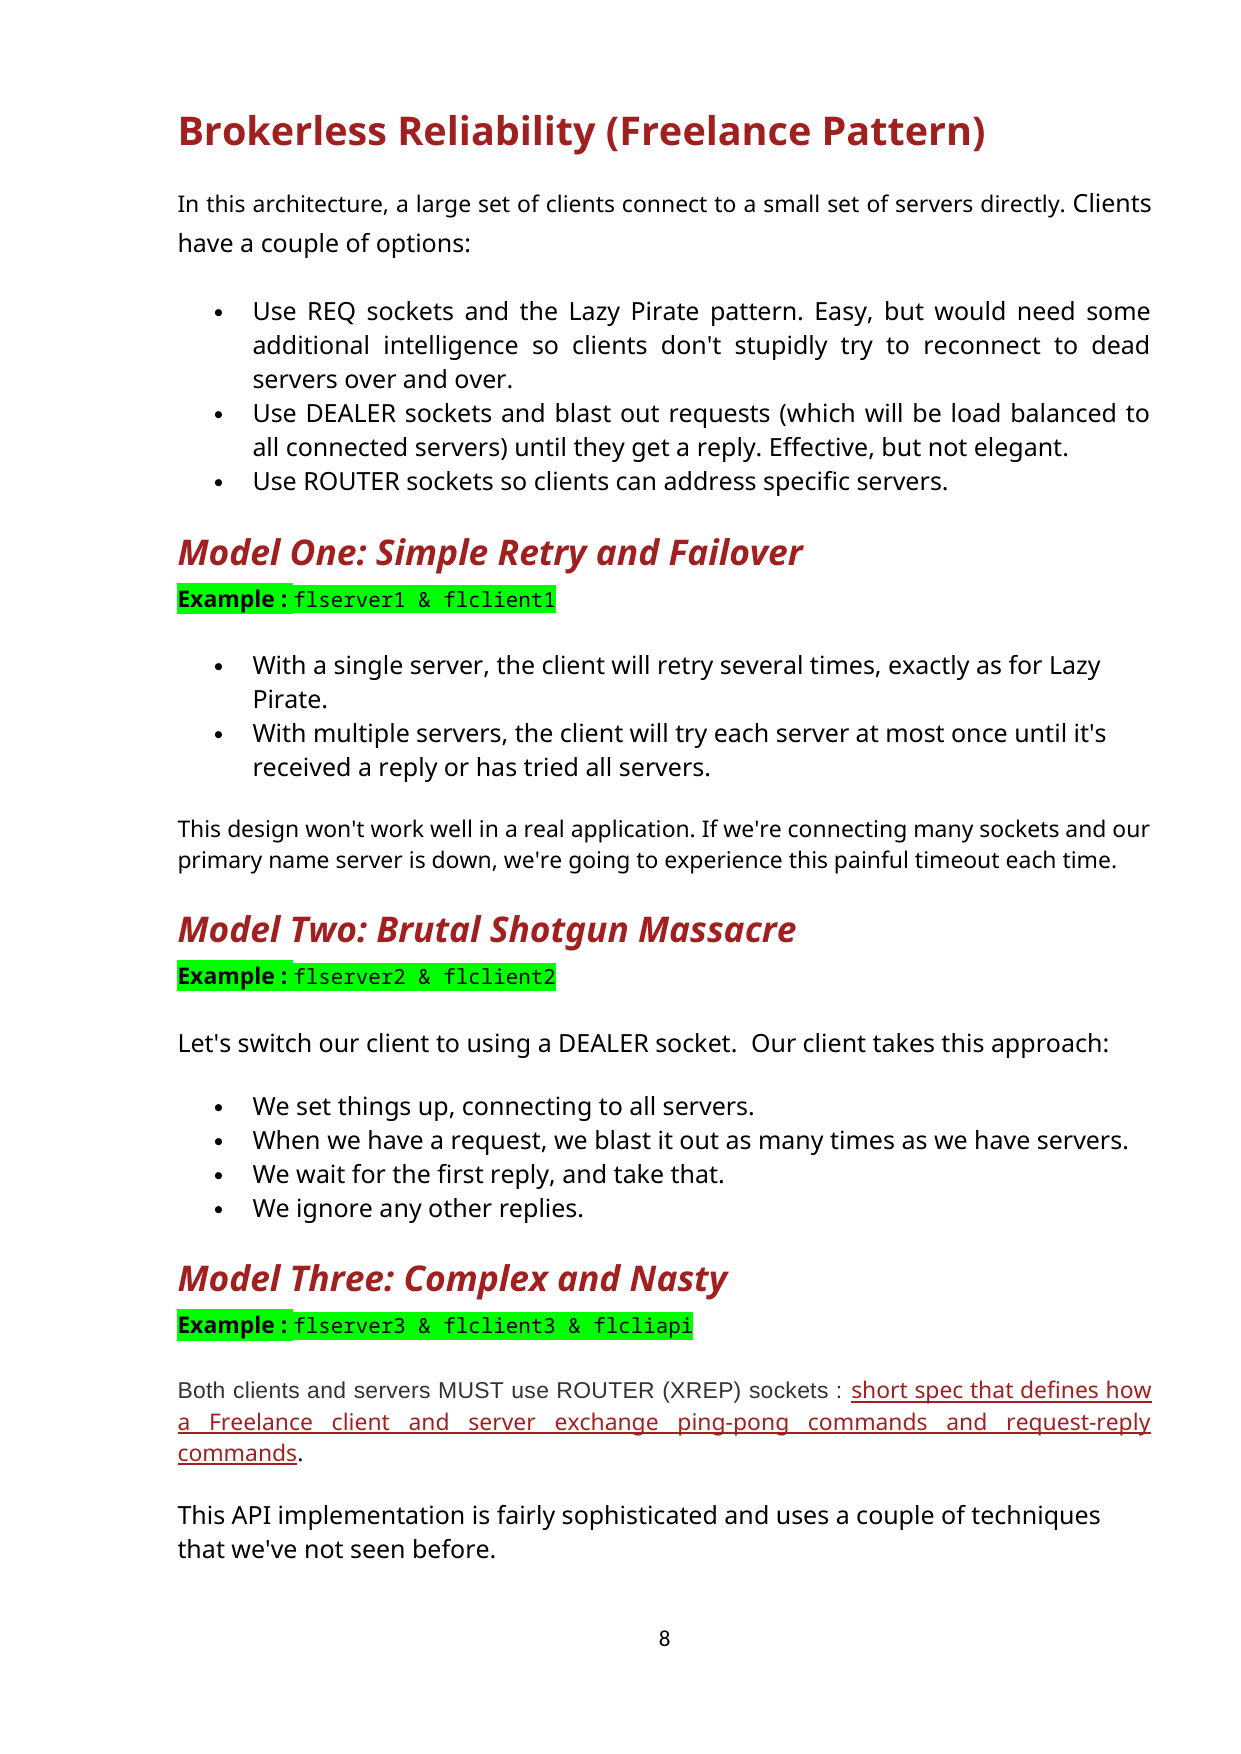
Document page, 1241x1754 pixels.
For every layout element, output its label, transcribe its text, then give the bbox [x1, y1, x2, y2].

text This design won't work well in a real application. If we're connecting many sockets and our primary name server is down, we're going to experience this painful timeout each time. [177, 813, 1152, 876]
subtitle Model Two: Brutal Shotgun Massacre [177, 905, 1152, 953]
text Example : flserver2 & flclient2 [293, 960, 1152, 991]
list With a single server, the client will retry several times, exactly as for Lazy Pirate. [215, 648, 1152, 716]
list We wait for the first reply, and take that. [215, 1157, 1152, 1191]
text Both clients and servers MUST use ROUTER (XREP) sockets : short spec that defines how a Freelance client and server exchange ping-pong commands and request-reply commands. [177, 1374, 1152, 1401]
subtitle Model One: Simple Retry and Failover [177, 527, 1152, 575]
text Both clients and servers MUST use ROUTER (XREP) sockets : short spec that defines how a Freelance client and server exchange ping-pong commands and request-reply commands. [177, 1403, 1152, 1468]
list Use DEALER sockets and blast out requests (which will be load balanced to all connected servers) until they get a reply. Effective, but not elegant. [215, 396, 1152, 464]
list With multiple servers, the client will try each server at most once until it's received a reply or has tried all servers. [215, 716, 1152, 784]
list We ignore any other replies. [215, 1191, 1152, 1225]
subtitle Model Three: Complex and Nasty [177, 1254, 1152, 1302]
text In this architecture, a large set of clients connect to a small set of servers directly. Clients have a couple of options: [177, 186, 1152, 259]
text Example : flserver1 & flclient1 [293, 583, 1152, 614]
text Let's switch our client to using a DEALER socket. Our client takes this approach: [177, 1025, 1152, 1059]
list We set things up, connecting to all servers. [215, 1088, 1152, 1123]
subtitle Brokerless Reliability (Freelance Pattern) [177, 103, 1152, 157]
list When we have a request, we blast it out as many times as we have servers. [215, 1123, 1152, 1157]
text This API implementation is fairly sophisticated and uses a couple of techniques that we've not seen before. [177, 1497, 1152, 1566]
list Use ROUTER sockets so clients can address specific servers. [215, 464, 1152, 498]
list Use REQ sockets and the Lazy Pirate pattern. Easy, but would need some additional intelligence so clients don't stupidly try to reconnect to dead servers over and over. [215, 294, 1152, 396]
text Example : flserver3 & flclient3 & flcliapi [293, 1309, 1152, 1341]
